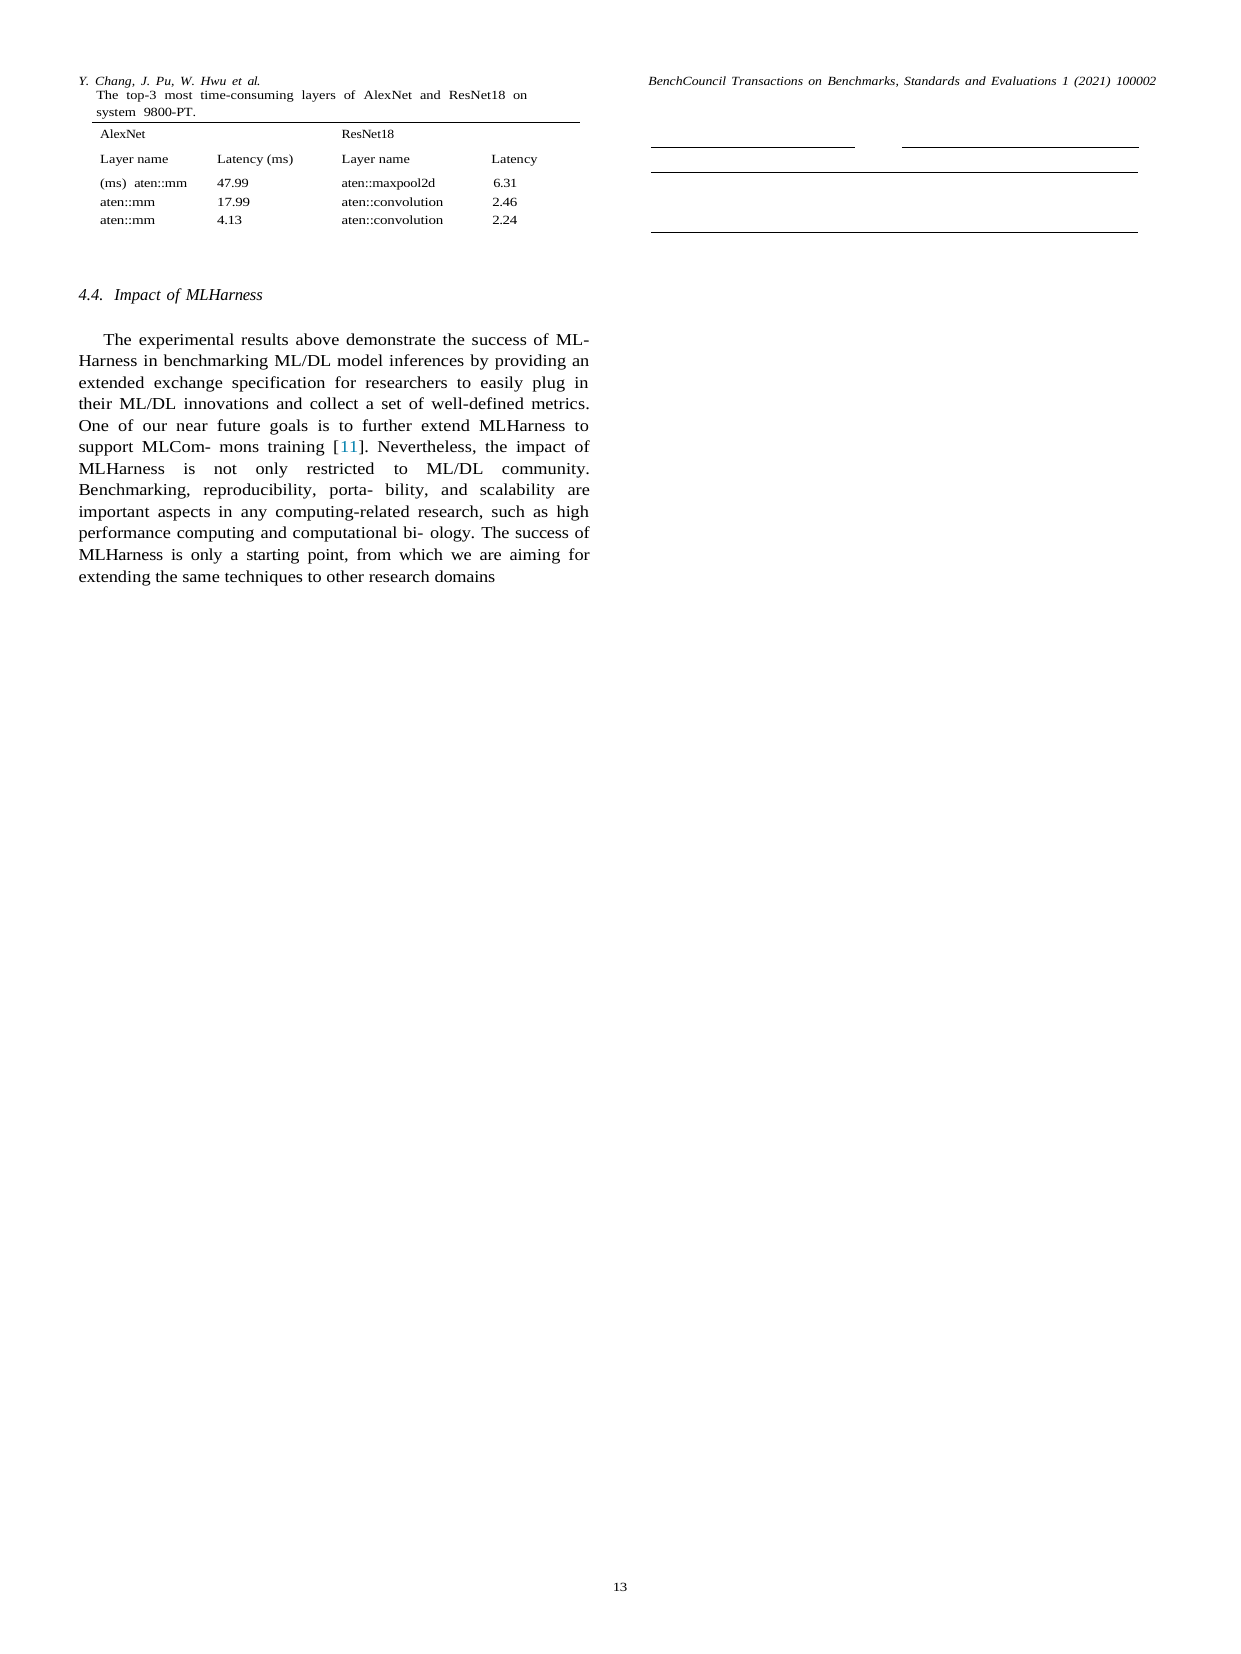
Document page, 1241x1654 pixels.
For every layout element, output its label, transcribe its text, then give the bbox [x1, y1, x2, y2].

text aten::mm 17.99 aten::convolution 2.46 [100, 194, 605, 209]
text The experimental results above demonstrate the success of ML- Harness in benchmarking ML/DL model inferences by providing an extended exchange specification for researchers to easily plug in their ML/DL innovations and collect a set of well-defined metrics. One of our near future goals is to further extend MLHarness to support MLCom- mons training [11]. Nevertheless, the impact of MLHarness is not only restricted to ML/DL community. Benchmarking, reproducibility, porta- bility, and scalability are important aspects in any computing-related research, such as high performance computing and computational bi- ology. The success of MLHarness is only a starting point, from which we are aiming for extending the same techniques to other research domains [78, 329, 590, 586]
list Impact of MLHarness [78, 284, 605, 304]
text aten::mm 4.13 aten::convolution 2.24 [100, 212, 605, 227]
text The top-3 most time-consuming layers of AlexNet and ResNet18 on system 9800-PT. [96, 87, 572, 119]
text Layer name Latency (ms) Layer name Latency (ms) aten::mm 47.99 aten::maxpool2d 6.31 [100, 142, 557, 190]
text AlexNet ResNet18 [100, 127, 605, 141]
